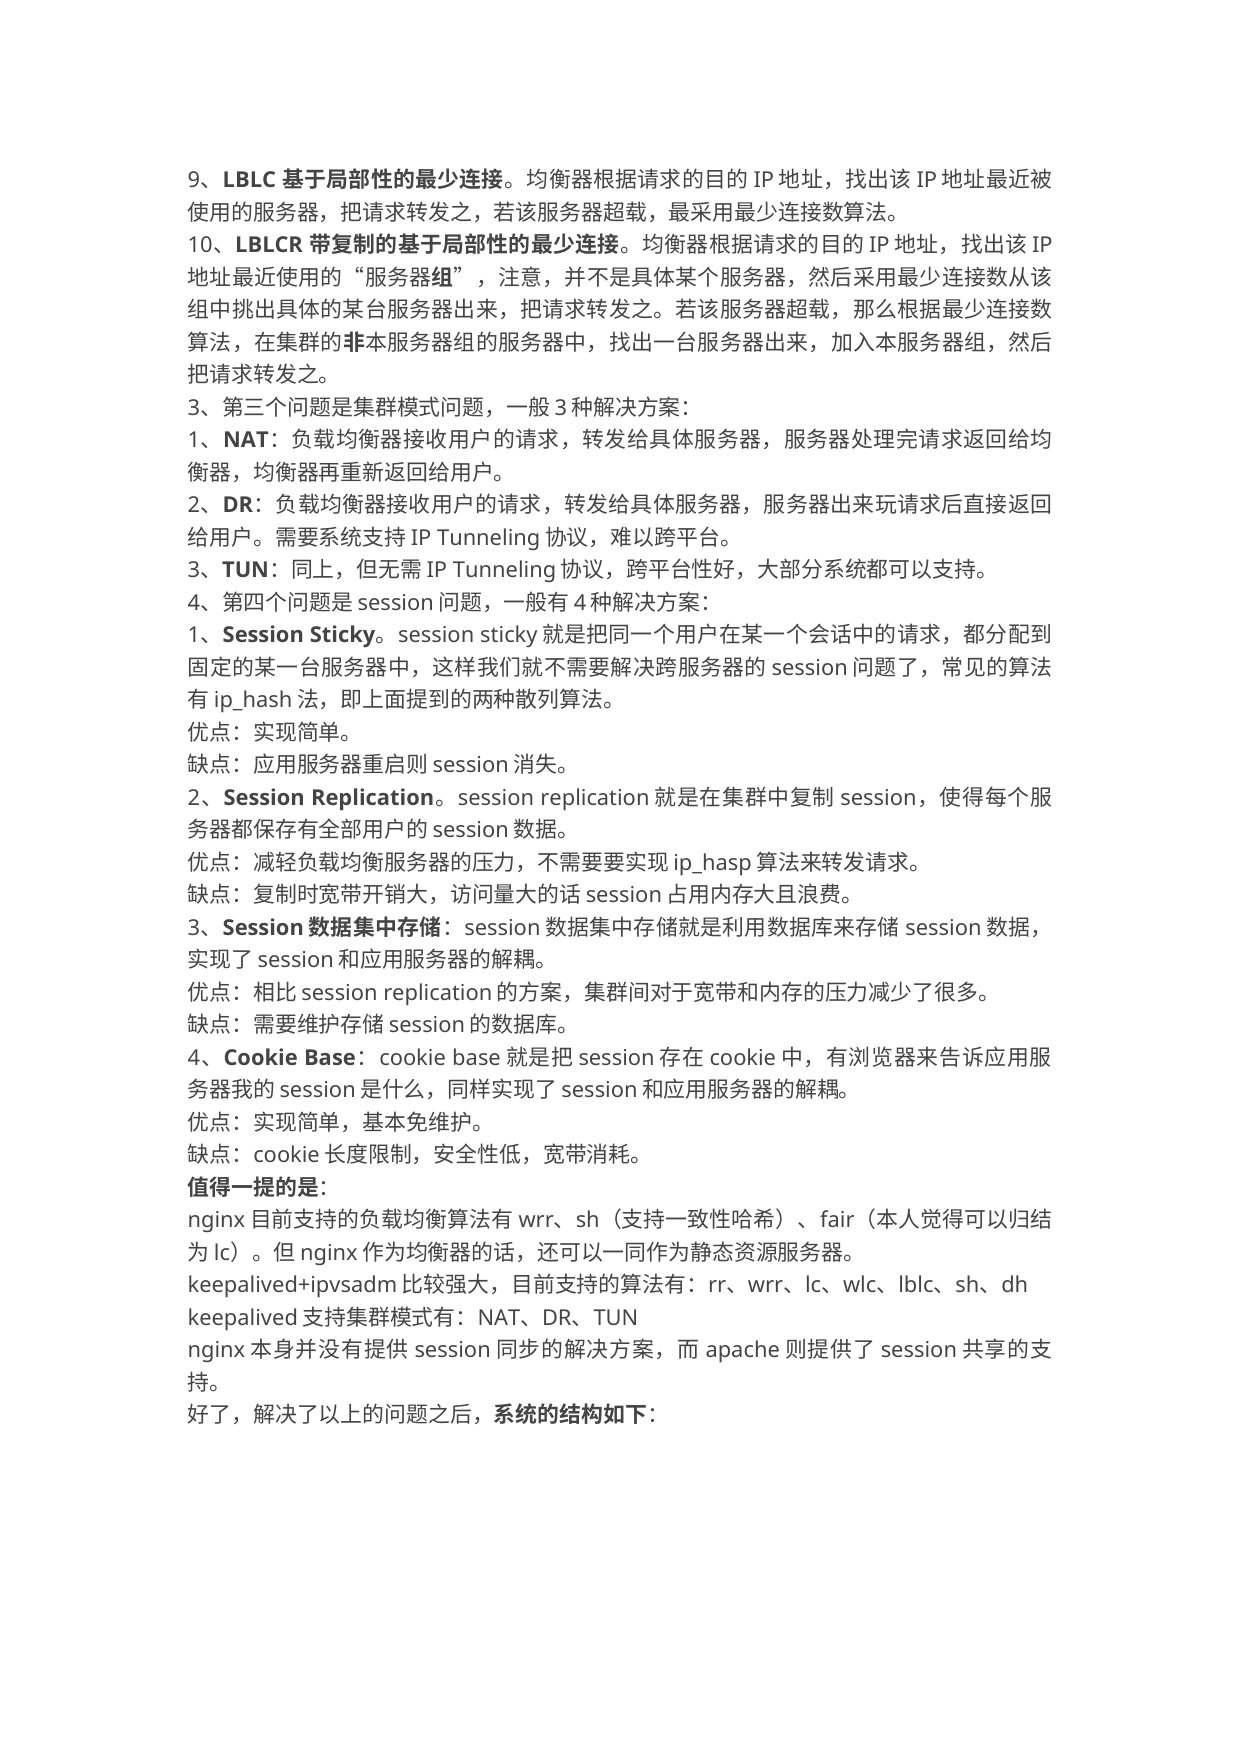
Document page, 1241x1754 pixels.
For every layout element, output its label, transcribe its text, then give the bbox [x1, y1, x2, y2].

text 优点：实现简单。 [187, 714, 1053, 747]
text nginx目前支持的负载均衡算法有wrr、sh（支持一致性哈希）、fair（本人觉得可以归结为lc）。但nginx作为均衡器的话，还可以一同作为静态资源服务器。 [187, 1202, 1053, 1267]
text 好了，解决了以上的问题之后，系统的结构如下： [187, 1397, 1053, 1429]
text 4、Cookie Base：cookie base就是把session存在cookie中，有浏览器来告诉应用服务器我的session是什么，同样实现了session和应用服务器的解耦。 [187, 1039, 1053, 1104]
text 缺点：需要维护存储session的数据库。 [187, 1007, 1053, 1039]
text 值得一提的是： [187, 1169, 1053, 1202]
text 2、DR：负载均衡器接收用户的请求，转发给具体服务器，服务器出来玩请求后直接返回给用户。需要系统支持IP Tunneling协议，难以跨平台。 [187, 487, 1053, 552]
text keepalived+ipvsadm比较强大，目前支持的算法有：rr、wrr、lc、wlc、lblc、sh、dh [187, 1267, 1053, 1299]
text 缺点：应用服务器重启则session消失。 [187, 747, 1053, 779]
text 3、TUN：同上，但无需IP Tunneling协议，跨平台性好，大部分系统都可以支持。 [187, 552, 1053, 584]
text 3、第三个问题是集群模式问题，一般3种解决方案： [187, 389, 1053, 422]
text nginx本身并没有提供session同步的解决方案，而apache则提供了session共享的支持。 [187, 1332, 1053, 1397]
text 9、LBLC 基于局部性的最少连接。均衡器根据请求的目的IP地址，找出该IP地址最近被使用的服务器，把请求转发之，若该服务器超载，最采用最少连接数算法。 [187, 162, 1053, 227]
text 2、Session Replication。session replication就是在集群中复制session，使得每个服务器都保存有全部用户的session数据。 [187, 779, 1053, 844]
text 缺点：复制时宽带开销大，访问量大的话session占用内存大且浪费。 [187, 877, 1053, 909]
text 优点：实现简单，基本免维护。 [187, 1104, 1053, 1137]
text 优点：减轻负载均衡服务器的压力，不需要要实现ip_hasp算法来转发请求。 [187, 844, 1053, 877]
text keepalived支持集群模式有：NAT、DR、TUN [187, 1299, 1053, 1332]
text 优点：相比session replication的方案，集群间对于宽带和内存的压力减少了很多。 [187, 974, 1053, 1007]
text 3、Session数据集中存储：session数据集中存储就是利用数据库来存储session数据，实现了session和应用服务器的解耦。 [187, 909, 1053, 974]
text 1、Session Sticky。session sticky就是把同一个用户在某一个会话中的请求，都分配到固定的某一台服务器中，这样我们就不需要解决跨服务器的session问题了，常见的算法有ip_hash法，即上面提到的两种散列算法。 [187, 617, 1053, 714]
text 缺点：cookie长度限制，安全性低，宽带消耗。 [187, 1137, 1053, 1169]
text 4、第四个问题是session问题，一般有4种解决方案： [187, 584, 1053, 617]
text 10、LBLCR 带复制的基于局部性的最少连接。均衡器根据请求的目的IP地址，找出该IP地址最近使用的“服务器组”，注意，并不是具体某个服务器，然后采用最少连接数从该组中挑出具体的某台服务器出来，把请求转发之。若该服务器超载，那么根据最少连接数算法，在集群的非本服务器组的服务器中，找出一台服务器出来，加入本服务器组，然后把请求转发之。 [187, 227, 1053, 389]
text 1、NAT：负载均衡器接收用户的请求，转发给具体服务器，服务器处理完请求返回给均衡器，均衡器再重新返回给用户。 [187, 422, 1053, 487]
